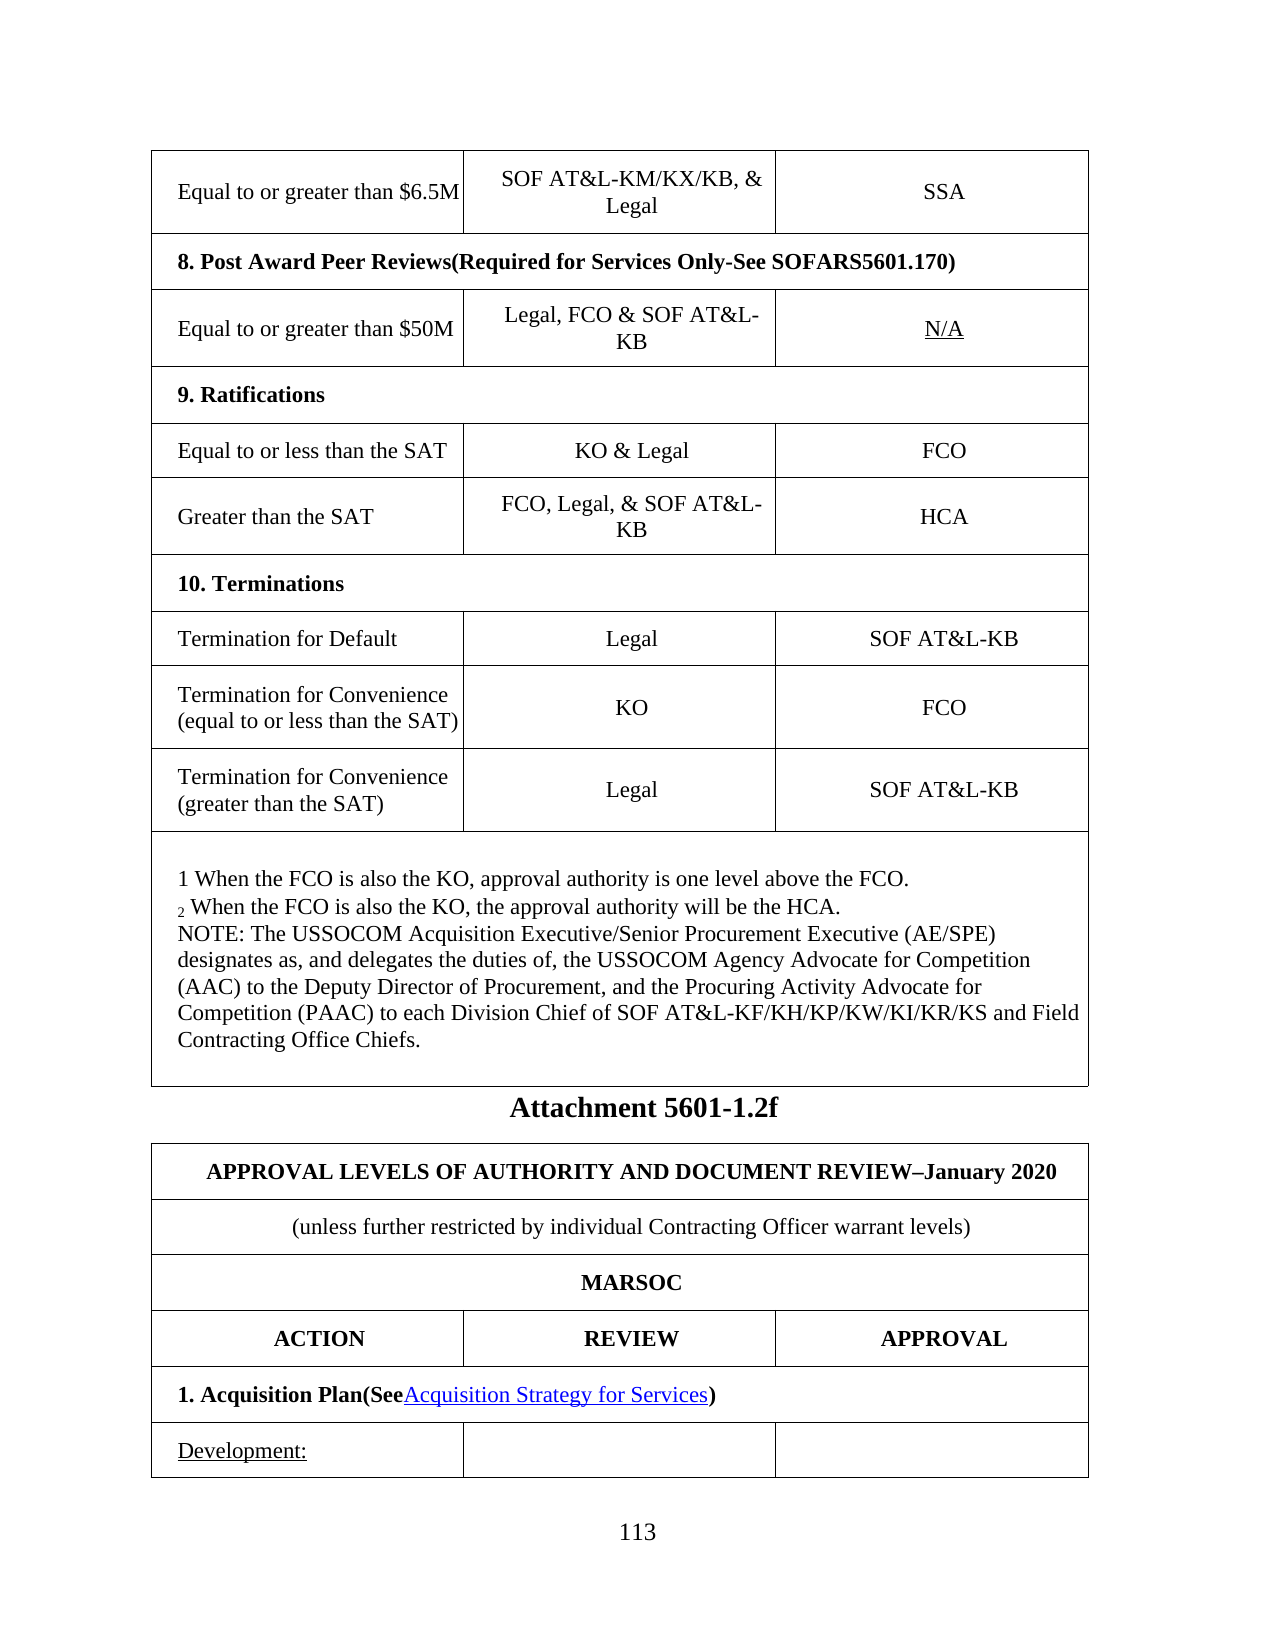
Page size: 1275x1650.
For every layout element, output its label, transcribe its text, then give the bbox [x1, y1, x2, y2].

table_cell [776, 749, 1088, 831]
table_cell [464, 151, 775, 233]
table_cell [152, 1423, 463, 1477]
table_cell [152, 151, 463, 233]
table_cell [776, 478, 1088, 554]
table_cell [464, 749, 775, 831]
subtitle Attachment 5601-1.2f [162, 1090, 1125, 1124]
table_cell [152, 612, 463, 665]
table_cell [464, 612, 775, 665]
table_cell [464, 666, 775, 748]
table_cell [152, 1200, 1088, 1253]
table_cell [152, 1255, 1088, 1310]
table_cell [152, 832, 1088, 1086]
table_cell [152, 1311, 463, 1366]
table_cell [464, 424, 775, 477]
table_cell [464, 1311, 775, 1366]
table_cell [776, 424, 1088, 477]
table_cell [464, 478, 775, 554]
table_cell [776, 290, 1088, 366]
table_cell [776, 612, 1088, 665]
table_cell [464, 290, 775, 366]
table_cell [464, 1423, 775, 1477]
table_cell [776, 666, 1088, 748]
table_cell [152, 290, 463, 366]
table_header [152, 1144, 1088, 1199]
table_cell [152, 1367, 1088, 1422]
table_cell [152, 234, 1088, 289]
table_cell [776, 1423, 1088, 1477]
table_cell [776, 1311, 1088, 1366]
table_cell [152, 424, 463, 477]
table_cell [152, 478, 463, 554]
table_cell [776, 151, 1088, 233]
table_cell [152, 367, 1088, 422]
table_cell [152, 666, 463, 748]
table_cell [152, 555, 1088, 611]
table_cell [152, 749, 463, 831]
